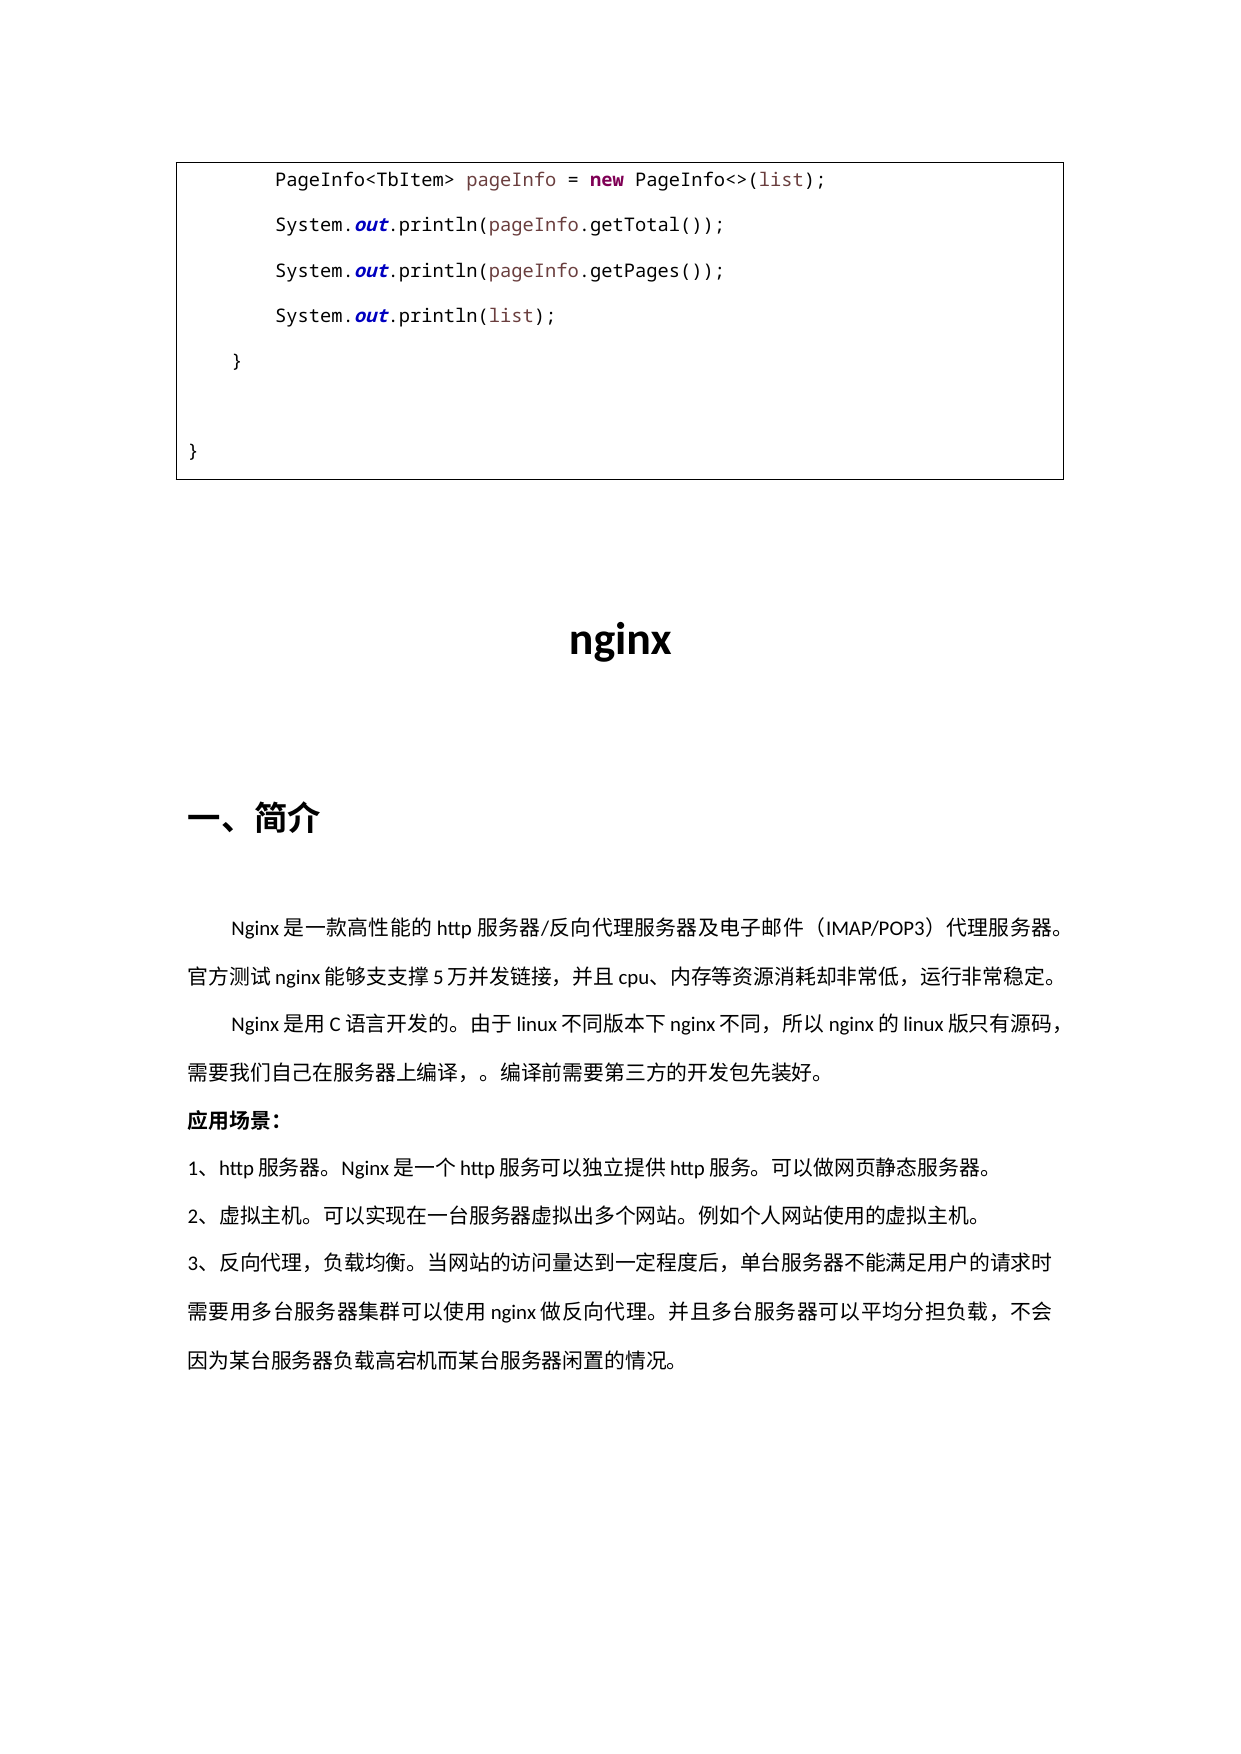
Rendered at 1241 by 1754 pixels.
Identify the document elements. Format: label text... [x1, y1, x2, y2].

list 反向代理，负载均衡。当网站的访问量达到一定程度后，单台服务器不能满足用户的请求时，需要用多台服务器集群可以使用nginx做反向代理。并且多台服务器可以平均分担负载，不会因为某台服务器负载高宕机而某台服务器闲置的情况。 [187, 1246, 1053, 1376]
subtitle 简介 [187, 783, 1053, 848]
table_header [177, 163, 1063, 479]
text Nginx是用C语言开发的。由于linux不同版本下nginx不同，所以nginx的linux版只有源码，需要我们自己在服务器上编译，。编译前需要第三方的开发包先装好。 [187, 1006, 1053, 1088]
text 应用场景： [187, 1103, 1053, 1135]
subtitle nginx [187, 606, 1053, 671]
list 虚拟主机。可以实现在一台服务器虚拟出多个网站。例如个人网站使用的虚拟主机。 [187, 1198, 1053, 1230]
list http服务器。Nginx是一个http服务可以独立提供http服务。可以做网页静态服务器。 [187, 1150, 1053, 1183]
list Nginx是一款高性能的http 服务器/反向代理服务器及电子邮件（IMAP/POP3）代理服务器。官方测试nginx能够支支撑5万并发链接，并且cpu、内存等资源消耗却非常低，运行非常稳定。 [187, 910, 1053, 991]
